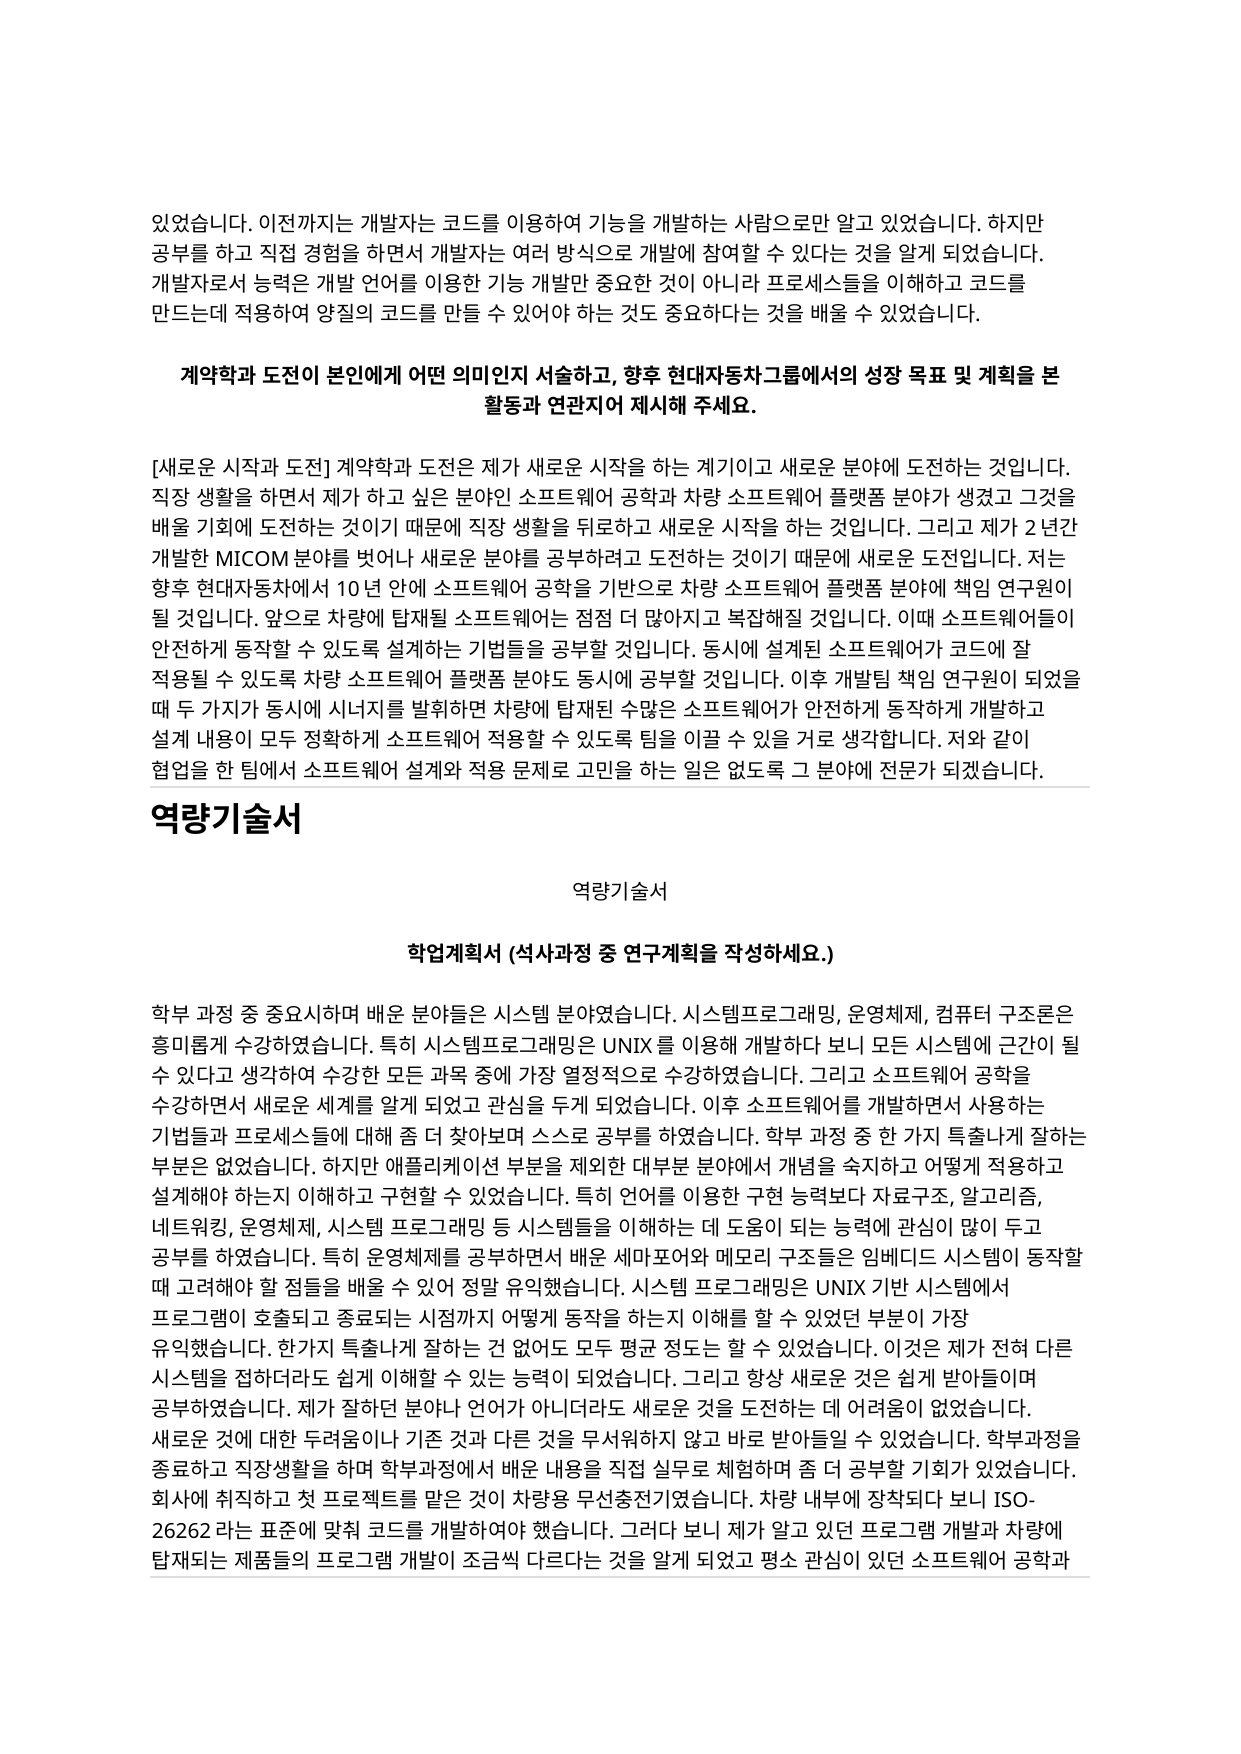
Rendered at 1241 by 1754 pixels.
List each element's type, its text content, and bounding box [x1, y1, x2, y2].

table_header 역량기술서 [150, 846, 1090, 907]
table_cell 학업계획서 (석사과정 중 연구계획을 작성하세요.) [150, 908, 1090, 969]
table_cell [150, 969, 1090, 1576]
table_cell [150, 177, 1090, 329]
text 역량기술서 [150, 793, 1090, 841]
table_cell [새로운 시작과 도전] 계약학과 도전은 제가 새로운 시작을 하는 계기이고 새로운 분야에 도전하는 것입니다. 직장 생활을 하면서 제가 하고 싶은 분야인 소프트웨어 공학과 차량 소프트웨어 플랫폼 분야가 생겼고 그것을 배울 기회에 도전하는 것이기 때문에 직장 생활을 뒤로하고 새로운 시작을 하는 것입니다. 그리고 제가 2년간 개발한 MICOM분야를 벗어나 새로운 분야를 공부하려고 도전하는 것이기 때문에 새로운 도전입니다. 저는 향후 현대자동차에서 10년 안에 소프트웨어 공학을 기반으로 차량 소프트웨어 플랫폼 분야에 책임 연구원이 될 것입니다. 앞으로 차량에 탑재될 소프트웨어는 점점 더 많아지고 복잡해질 것입니다. 이때 소프트웨어들이 안전하게 동작할 수 있도록 설계하는 기법들을 공부할 것입니다. 동시에 설계된 소프트웨어가 코드에 잘 적용될 수 있도록 차량 소프트웨어 플랫폼 분야도 동시에 공부할 것입니다. 이후 개발팀 책임 연구원이 되었을 때 두 가지가 동시에 시너지를 발휘하면 차량에 탑재된 수많은 소프트웨어가 안전하게 동작하게 개발하고 설계 내용이 모두 정확하게 소프트웨어 적용할 수 있도록 팀을 이끌 수 있을 거로 생각합니다. 저와 같이 협업을 한 팀에서 소프트웨어 설계와 적용 문제로 고민을 하는 일은 없도록 그 분야에 전문가 되겠습니다. [150, 421, 1090, 786]
table_cell 계약학과 도전이 본인에게 어떤 의미인지 서술하고, 향후 현대자동차그룹에서의 성장 목표 및 계획을 본 활동과 연관지어 제시해 주세요. [150, 330, 1090, 421]
